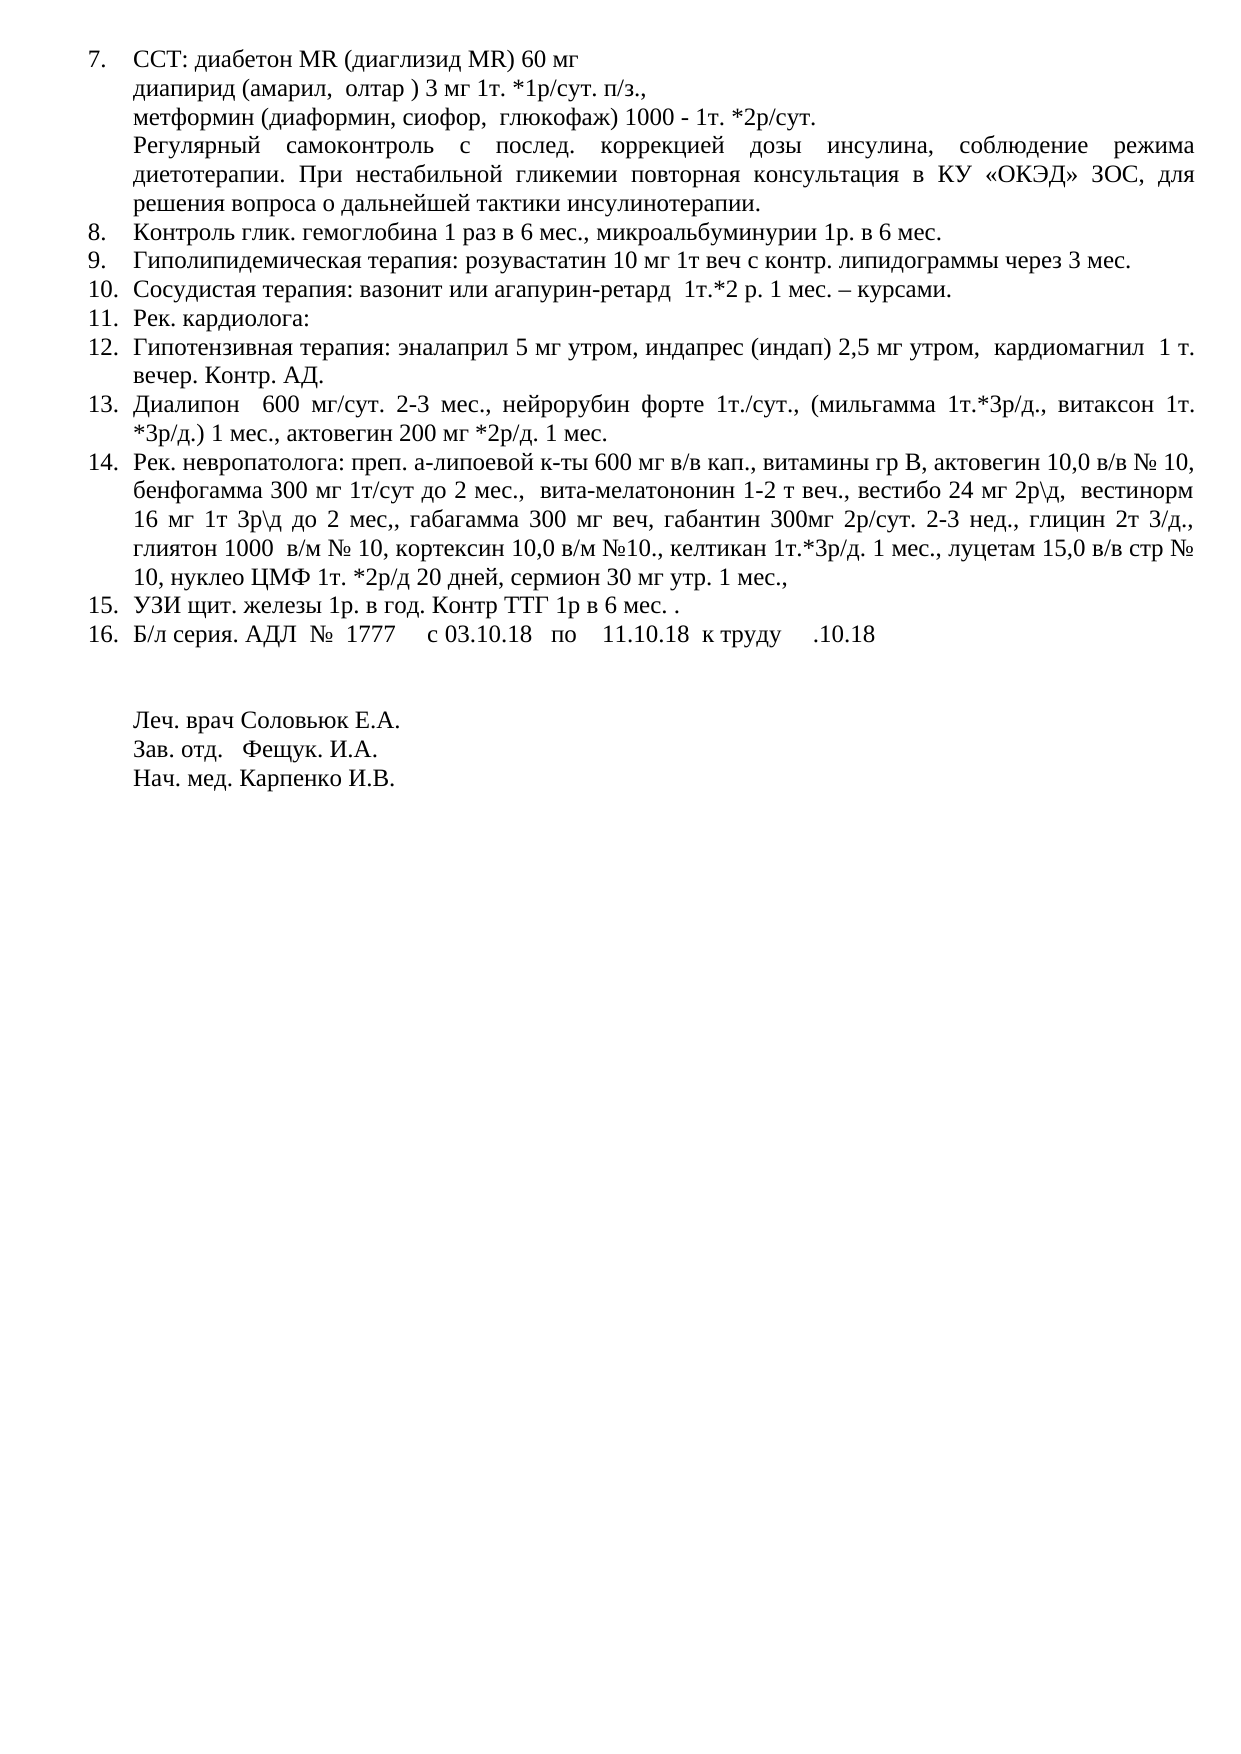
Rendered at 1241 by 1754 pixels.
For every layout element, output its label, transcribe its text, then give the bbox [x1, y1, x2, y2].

list эналаприл 5 мг утром, индапрес (индап) 2,5 мг утром, кардиомагнил 1 т. вечер. Контр. АД. [88, 332, 1196, 389]
list 600 мг/сут. 2-3 мес., нейрорубин форте 1т./сут., (мильгамма 1т.*3р/д., витаксон 1т. *3р/д.) 1 мес., актовегин 200 мг *2р/д. 1 мес. [88, 389, 1196, 447]
list Рек. невропатолога: преп. а-липоевой к-ты 600 мг в/в кап., витамины гр В, актовегин 10,0 в/в № 10, бенфогамма 300 мг 1т/сут до 2 мес., вита-мелатононин 1-2 т веч., вестибо 24 мг 2р\д, вестинорм 16 мг 1т 3р\д до 2 мес,, габагамма 300 мг веч, габантин 300мг 2р/сут. 2-3 нед., глицин 2т 3/д., глиятон 1000 в/м № 10, кортексин 10,0 в/м №10., келтикан 1т.*3р/д. 1 мес., луцетам 15,0 в/в стр № 10, нуклео ЦМФ 1т. *2р/д 20 дней, сермион 30 мг утр. 1 мес., [88, 447, 1196, 591]
text Леч. врач [133, 706, 1196, 734]
text метформин (диаформин, сиофор, глюкофаж) 1000 - 1т. *2р/сут. [133, 102, 1196, 131]
text диапирид (амарил, олтар ) 3 мг 1т. *1р/сут. п/з., [133, 73, 1196, 102]
list ССТ: диабетон МR (диаглизид МR) 60 мг [88, 44, 1196, 73]
text Регулярный самоконтроль с послед. коррекцией дозы инсулина, соблюдение режима диетотерапии. При нестабильной гликемии повторная консультация в КУ «ОКЭД» ЗОС, для решения вопроса о дальнейшей тактики инсулинотерапии. [133, 131, 1196, 217]
list Рек. кардиолога: [88, 303, 1196, 332]
text Нач. мед. Карпенко И.В. [133, 763, 1196, 792]
list Контроль глик. гемоглобина 1 раз в 6 мес., 1р. в 6 мес. [88, 217, 1196, 246]
list УЗИ щит. железы 1р. в год. Контр ТТГ 1р в 6 мес. . [88, 591, 1196, 619]
list Гиполипидемическая терапия: 10 мг 1т веч с контр. липидограммы через 3 мес. [88, 246, 1196, 274]
list Сосудистая терапия: вазонит или агапурин-ретард 1т.*2 р. 1 мес. – курсами. [88, 274, 1196, 303]
list Б/л серия. АДЛ № 1777 с .10.18 по .10.18 к труду .10.18 [88, 619, 1196, 648]
